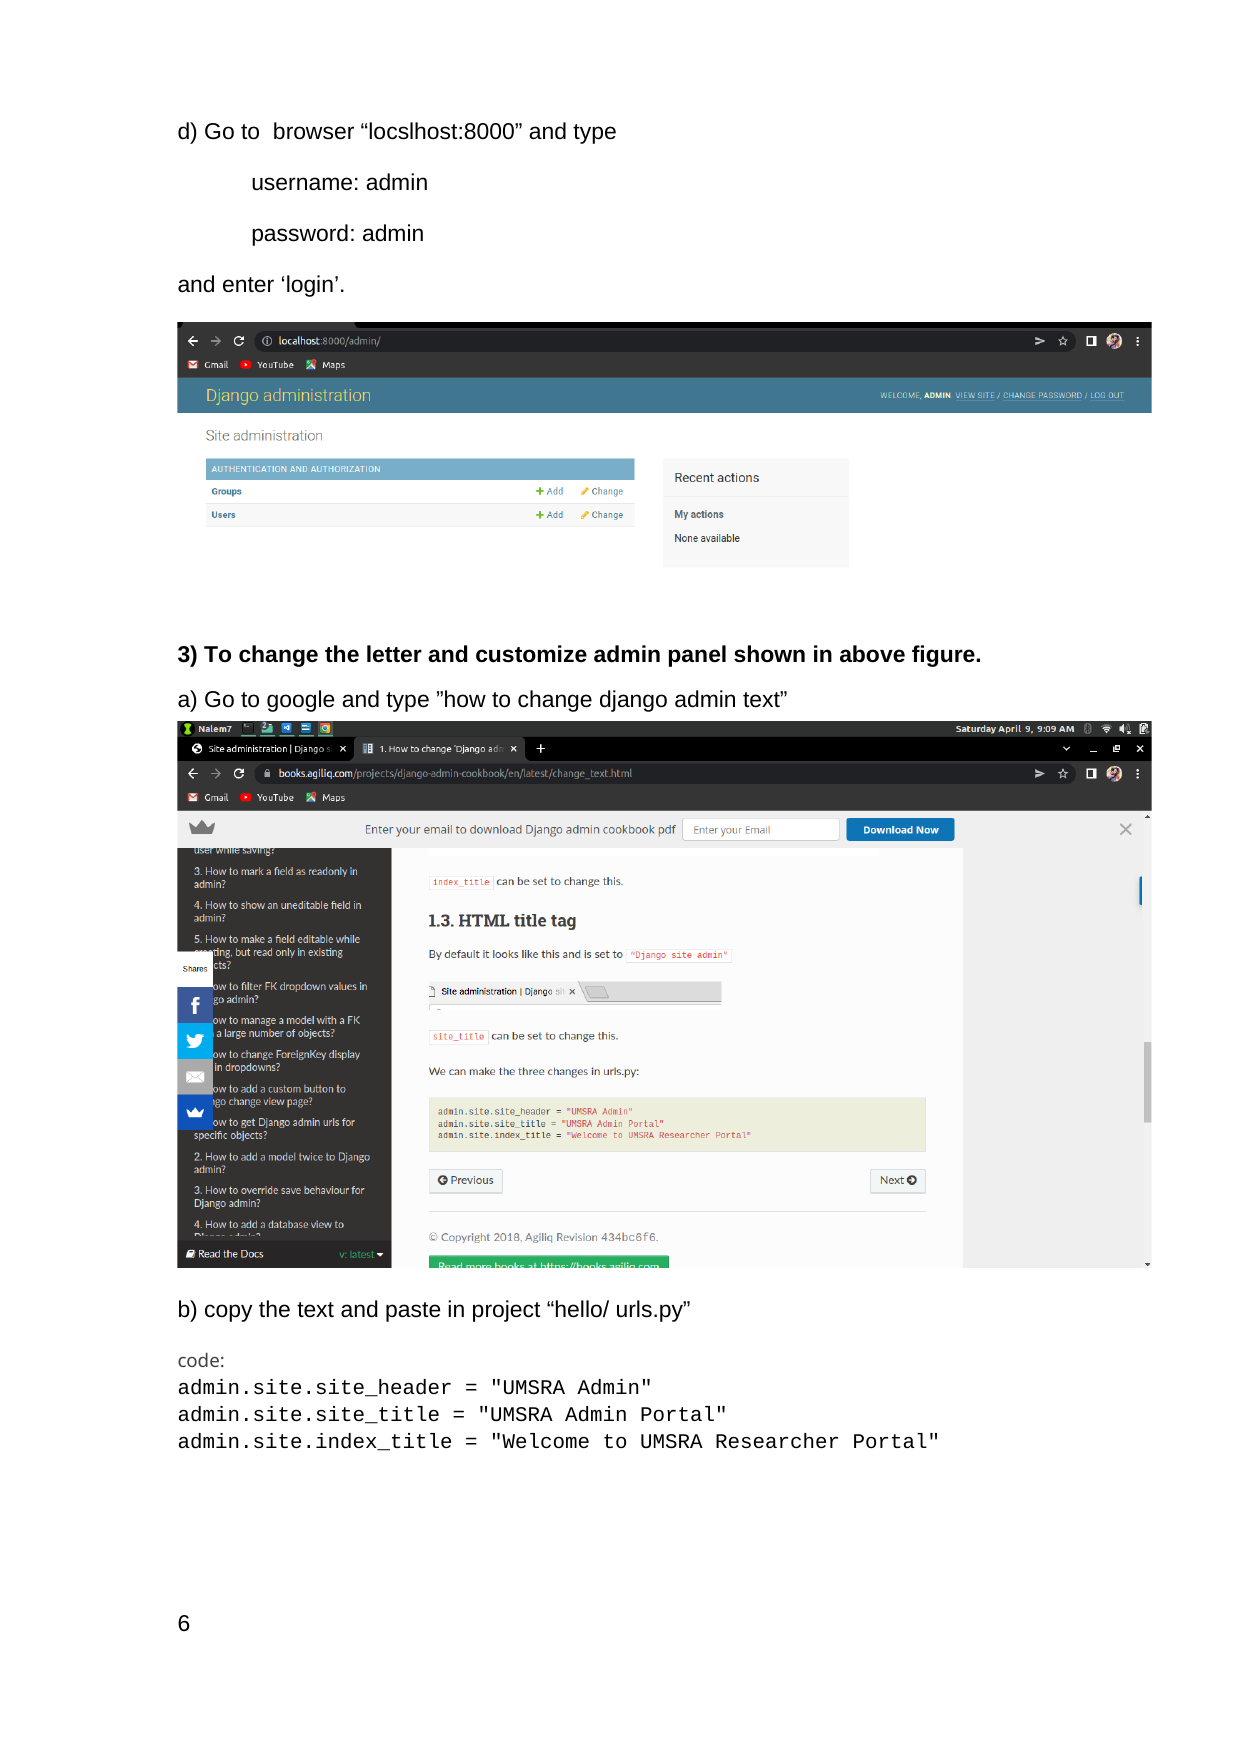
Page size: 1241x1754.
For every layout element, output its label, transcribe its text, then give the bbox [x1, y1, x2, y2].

picture [187, 1035, 203, 1047]
picture [177, 721, 1152, 1268]
text admin.site.site_title = "UMSRA Admin Portal" [177, 1404, 1152, 1428]
text admin.site.site_header = "UMSRA Admin" [177, 1377, 1152, 1400]
text a) Go to google and type ”how to change django admin text” [177, 686, 1152, 712]
text admin.site.index_title = "Welcome to UMSRA Researcher Portal" [177, 1431, 1152, 1455]
text password: admin [177, 220, 1152, 247]
picture [177, 322, 1152, 613]
text code: [177, 1347, 1152, 1373]
text d) Go to browser “locslhost:8000” and type [177, 118, 1152, 144]
subtitle 3) To change the letter and customize admin panel shown in above figure. [177, 613, 1152, 667]
text username: admin [177, 169, 1152, 196]
text and enter ‘login’. [177, 271, 1152, 298]
text b) copy the text and paste in project “hello/ urls.py” [177, 1268, 1152, 1323]
